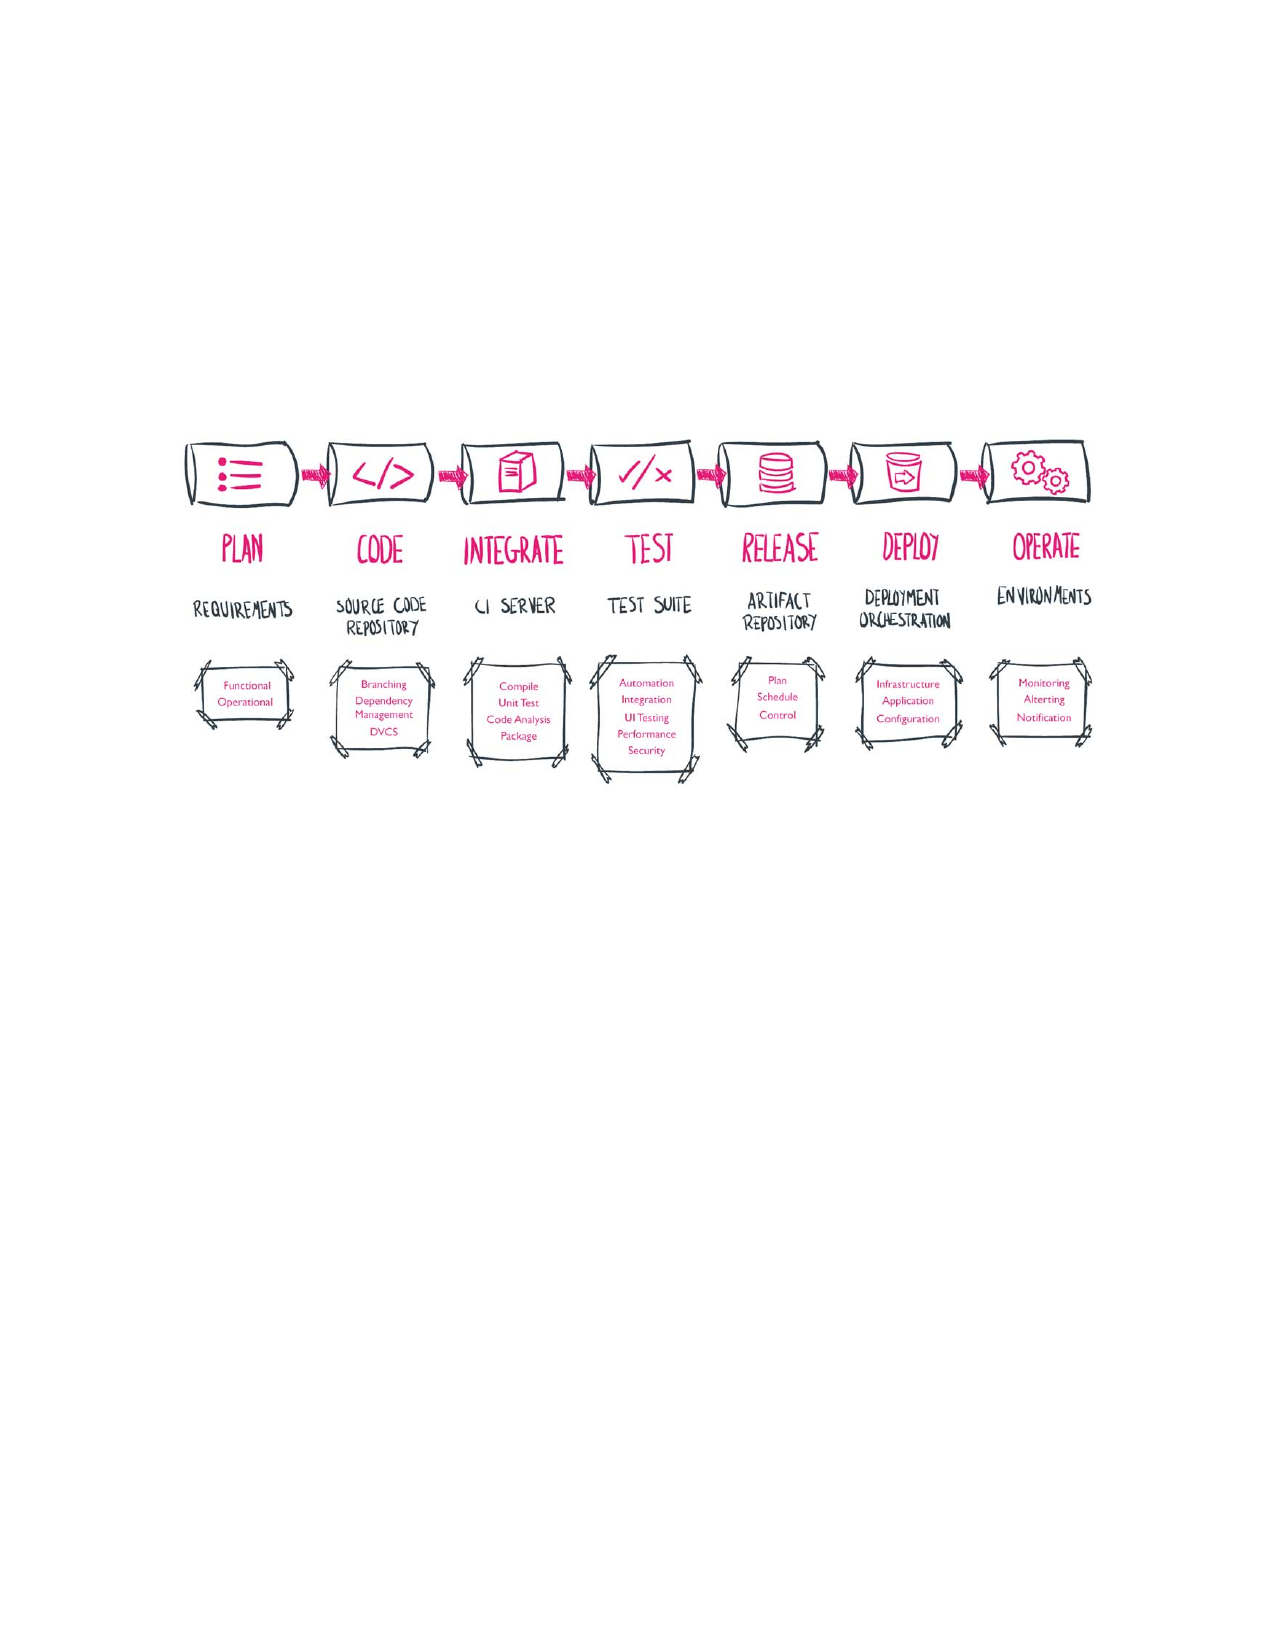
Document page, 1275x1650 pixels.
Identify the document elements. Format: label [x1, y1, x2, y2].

picture [150, 374, 1125, 848]
